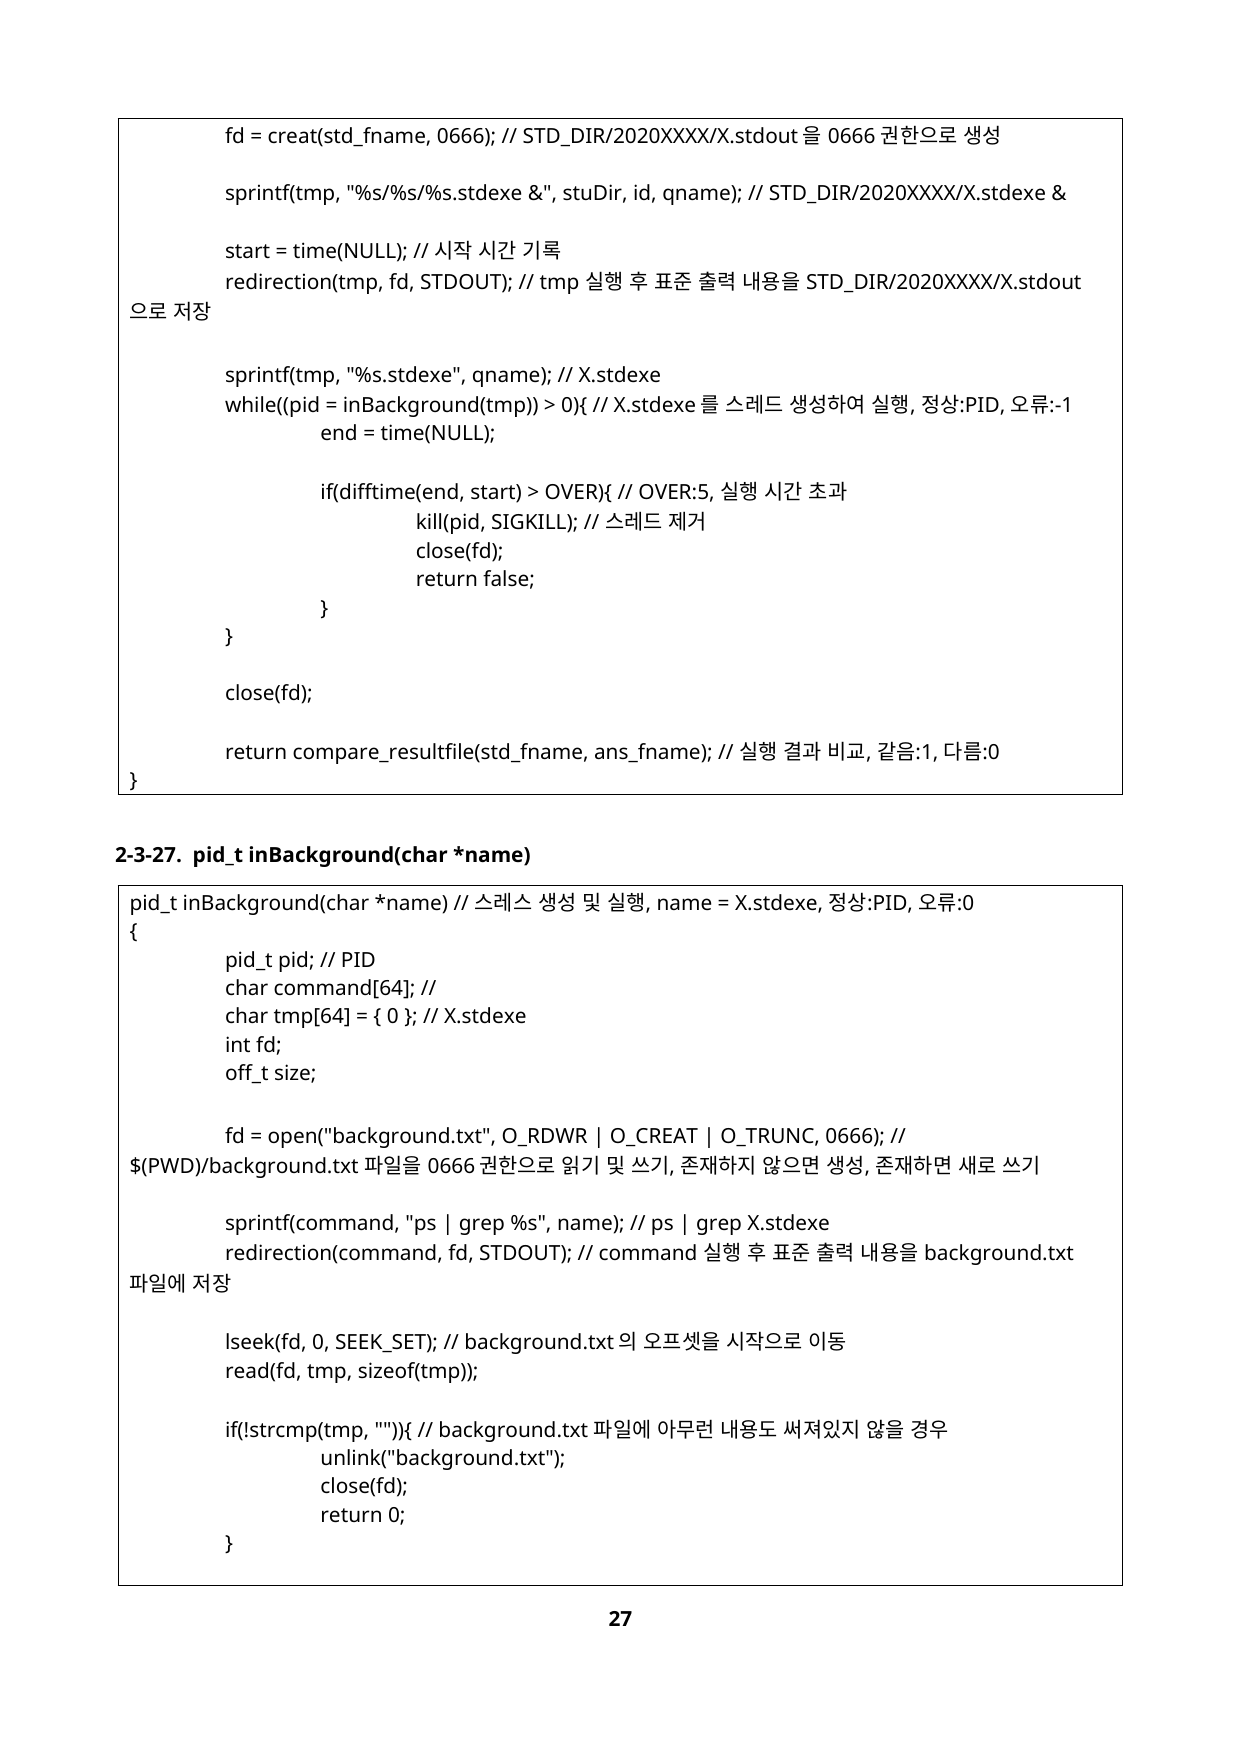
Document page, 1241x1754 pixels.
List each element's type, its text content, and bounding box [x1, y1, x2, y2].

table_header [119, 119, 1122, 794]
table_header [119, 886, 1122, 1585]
list 2-3-27. pid_t inBackground(char *name) [69, 840, 1209, 868]
